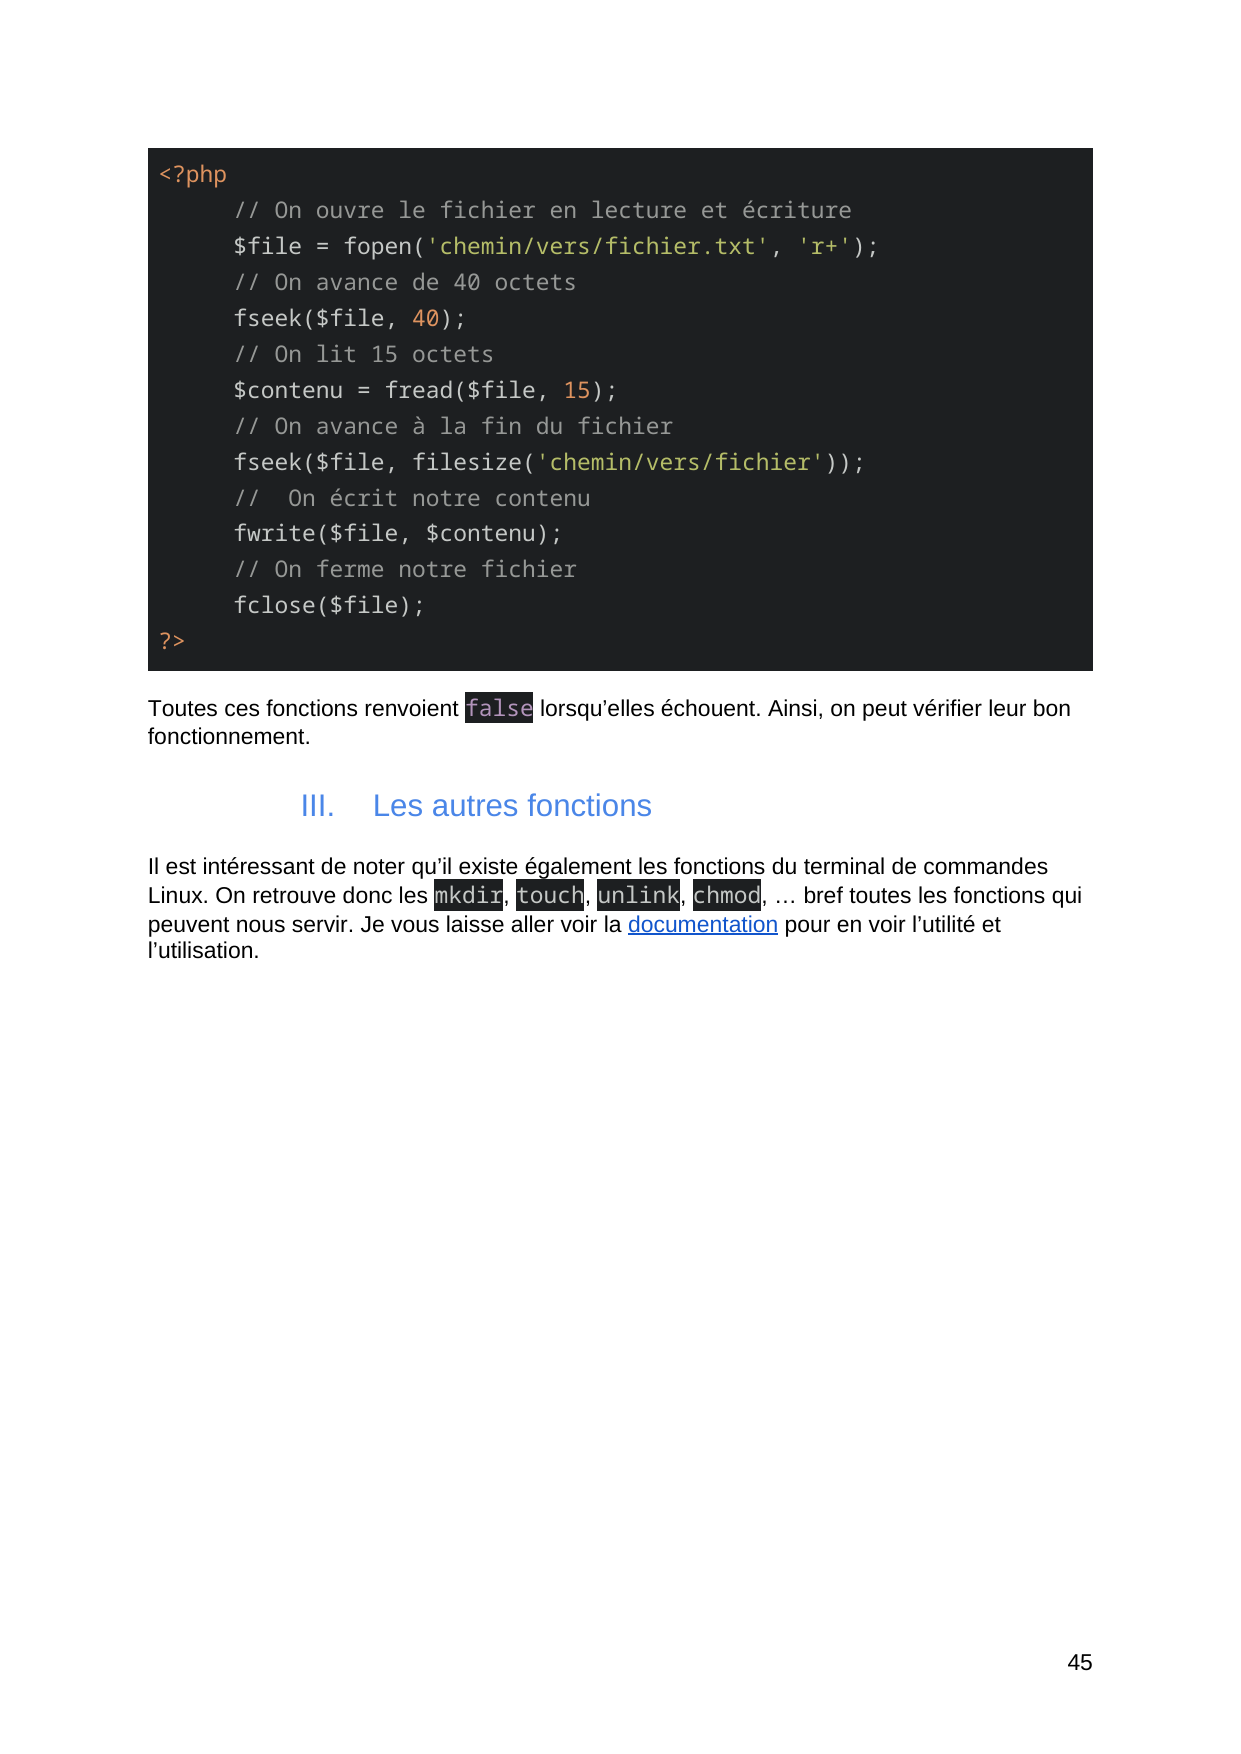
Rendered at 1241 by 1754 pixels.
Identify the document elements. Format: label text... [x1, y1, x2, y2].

text Toutes ces fonctions renvoient false lorsqu’elles échouent. Ainsi, on peut vérifier leur bon fonctionnement. [148, 692, 1093, 749]
text Il est intéressant de noter qu’il existe également les fonctions du terminal de commandes Linux. On retrouve donc les mkdir, touch, unlink, chmod, … bref toutes les fonctions qui peuvent nous servir. Je vous laisse aller voir la documentation pour en voir l’utilité et l’utilisation. [148, 853, 1093, 963]
table_header <?php // On ouvre le fichier en lecture et écriture $file = fopen('chemin/vers/fichier.txt', 'r+'); // On avance de 40 octets fseek($file, 40); // On lit 15 octets $contenu = fread($file, 15); // On avance à la fin du fichier fseek($file, filesize('chemin/vers/fichier')); // On écrit notre contenu fwrite($file, $contenu); // On ferme notre fichier fclose($file); ?> [148, 148, 1093, 671]
subtitle Les autres fonctions [335, 787, 1093, 823]
